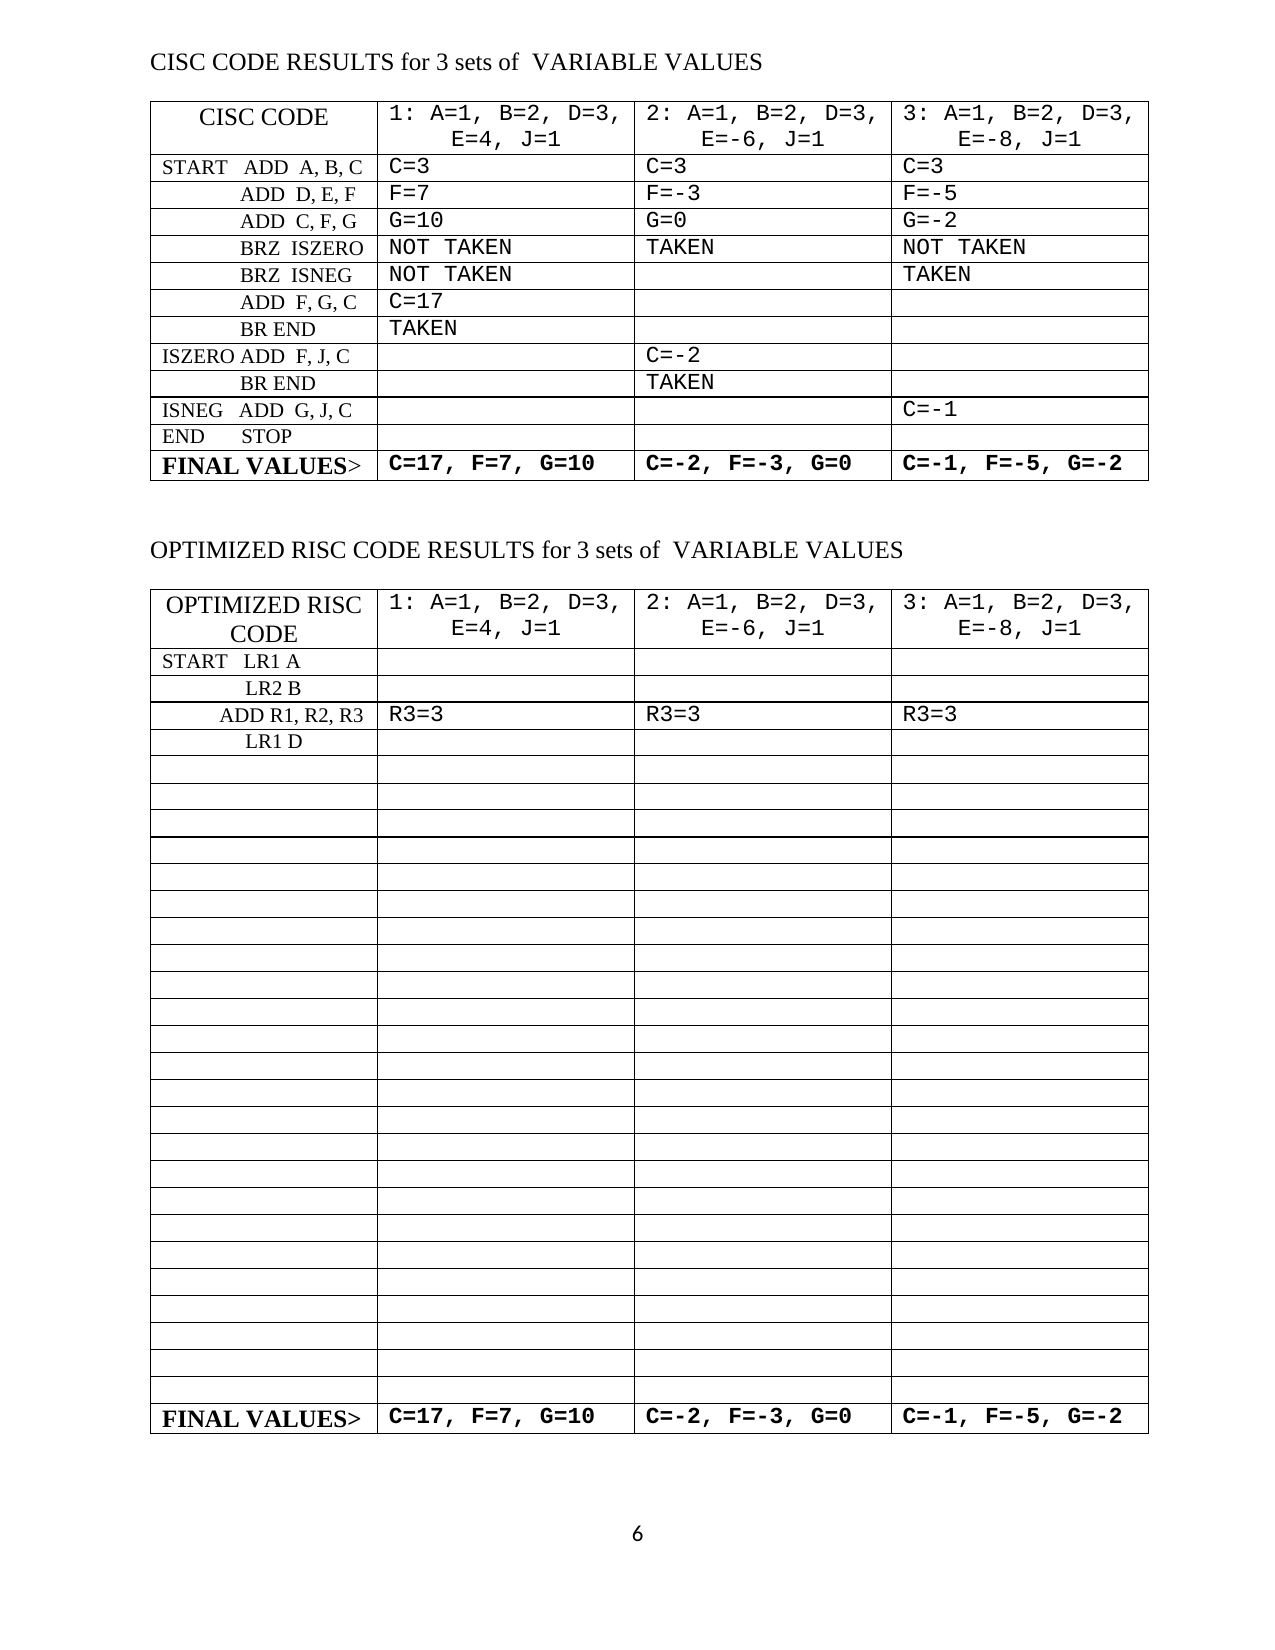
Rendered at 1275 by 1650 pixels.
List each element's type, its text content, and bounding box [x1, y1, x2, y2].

table_cell [151, 864, 377, 890]
table_cell [635, 730, 891, 755]
table_cell [635, 1188, 891, 1214]
table_cell [635, 1053, 891, 1079]
table_cell [378, 756, 634, 782]
table_cell [892, 425, 1148, 450]
table_cell TAKEN [892, 263, 1148, 288]
table_cell R3=3 [892, 703, 1148, 728]
table_cell [378, 1026, 634, 1052]
table_cell [151, 918, 377, 944]
table_cell ADD D, E, F [151, 182, 377, 208]
table_cell [635, 864, 891, 890]
table_cell [892, 972, 1148, 998]
table_cell [151, 810, 377, 836]
table_cell [378, 1161, 634, 1187]
table_cell TAKEN [635, 371, 891, 396]
table_cell [151, 1107, 377, 1133]
table_cell [892, 1134, 1148, 1160]
table_cell [635, 676, 891, 701]
table_header 3: A=1, B=2, D=3, E=-8, J=1 [892, 102, 1148, 154]
table_cell [378, 676, 634, 701]
table_cell [892, 290, 1148, 316]
table_cell [635, 1215, 891, 1241]
table_cell [635, 945, 891, 971]
text OPTIMIZED RISC CODE RESULTS for 3 sets of VARIABLE VALUES [150, 535, 1125, 564]
table_cell [892, 999, 1148, 1025]
table_cell C=3 [378, 155, 634, 181]
table_cell [892, 1080, 1148, 1106]
table_cell [892, 1269, 1148, 1295]
table_cell [378, 1188, 634, 1214]
table_cell [635, 1377, 891, 1403]
table_cell [151, 999, 377, 1025]
table_cell [378, 649, 634, 674]
table_cell [892, 891, 1148, 917]
table_cell [635, 999, 891, 1025]
text CISC CODE RESULTS for 3 sets of VARIABLE VALUES [150, 47, 1125, 76]
table_cell [151, 784, 377, 809]
table_cell NOT TAKEN [378, 236, 634, 262]
table_cell [635, 425, 891, 450]
table_cell [378, 1080, 634, 1106]
table_cell F=-3 [635, 182, 891, 208]
table_cell [378, 1377, 634, 1403]
table_cell TAKEN [378, 317, 634, 342]
table_cell [892, 317, 1148, 342]
table_cell START LR1 A [151, 649, 377, 674]
table_cell C=3 [892, 155, 1148, 181]
table_cell BRZ ISNEG [151, 263, 377, 288]
table_cell [151, 1296, 377, 1322]
table_cell [892, 1215, 1148, 1241]
table_cell [378, 838, 634, 863]
table_cell [892, 1107, 1148, 1133]
table_cell [635, 810, 891, 836]
table_cell F=-5 [892, 182, 1148, 208]
table_cell [378, 1269, 634, 1295]
table_cell ADD C, F, G [151, 209, 377, 234]
table_header 1: A=1, B=2, D=3, E=4, J=1 [378, 102, 634, 154]
table_cell BRZ ISZERO [151, 236, 377, 262]
table_cell [892, 371, 1148, 396]
table_cell [151, 1269, 377, 1295]
table_cell [892, 344, 1148, 369]
table_cell [635, 1134, 891, 1160]
table_header 2: A=1, B=2, D=3, E=-6, J=1 [635, 590, 891, 647]
table_cell [892, 945, 1148, 971]
table_cell [151, 1215, 377, 1241]
table_header OPTIMIZED RISC CODE [151, 590, 377, 647]
table_cell [378, 1242, 634, 1268]
table_cell [635, 290, 891, 316]
table_cell [151, 1242, 377, 1268]
table_cell TAKEN [635, 236, 891, 262]
table_cell [151, 945, 377, 971]
table_cell [151, 838, 377, 863]
table_cell [635, 1026, 891, 1052]
table_cell [151, 1161, 377, 1187]
table_cell [635, 398, 891, 423]
table_cell C=-2 [635, 344, 891, 369]
table_cell FINAL VALUES> [151, 1404, 377, 1433]
table_cell [892, 1161, 1148, 1187]
table_cell C=-1, F=-5, G=-2 [892, 1404, 1148, 1433]
table_cell [151, 1350, 377, 1376]
table_cell C=17, F=7, G=10 [378, 1404, 634, 1433]
table_cell R3=3 [378, 703, 634, 728]
table_cell [892, 1350, 1148, 1376]
table_cell [635, 1242, 891, 1268]
table_cell [892, 1026, 1148, 1052]
table_cell ADD R1, R2, R3 [151, 703, 377, 728]
table_cell [378, 1323, 634, 1349]
table_cell LR2 B [151, 676, 377, 701]
table_cell [892, 676, 1148, 701]
table_cell [378, 425, 634, 450]
table_cell ADD F, G, C [151, 290, 377, 316]
table_cell [151, 891, 377, 917]
table_cell C=-2, F=-3, G=0 [635, 1404, 891, 1433]
table_cell [378, 1296, 634, 1322]
table_cell [378, 344, 634, 369]
table_cell [151, 972, 377, 998]
table_cell [635, 1269, 891, 1295]
table_cell [378, 1215, 634, 1241]
table_cell [892, 1188, 1148, 1214]
table_cell [151, 756, 377, 782]
table_cell LR1 D [151, 730, 377, 755]
table_header 2: A=1, B=2, D=3, E=-6, J=1 [635, 102, 891, 154]
table_cell ISZERO ADD F, J, C [151, 344, 377, 369]
table_cell [635, 1107, 891, 1133]
table_cell G=-2 [892, 209, 1148, 234]
table_cell NOT TAKEN [892, 236, 1148, 262]
table_cell [378, 810, 634, 836]
table_cell G=10 [378, 209, 634, 234]
table_cell [151, 1080, 377, 1106]
table_cell [378, 1350, 634, 1376]
table_cell C=17 [378, 290, 634, 316]
table_cell [151, 1026, 377, 1052]
table_cell [635, 649, 891, 674]
table_cell [151, 1134, 377, 1160]
table_cell [635, 1323, 891, 1349]
table_cell C=-2, F=-3, G=0 [635, 451, 891, 480]
table_cell [635, 838, 891, 863]
table_cell [892, 864, 1148, 890]
table_cell [635, 1296, 891, 1322]
table_cell [151, 1377, 377, 1403]
table_cell ISNEG ADD G, J, C [151, 398, 377, 423]
table_cell C=3 [635, 155, 891, 181]
table_cell [378, 891, 634, 917]
table_cell R3=3 [635, 703, 891, 728]
table_cell BR END [151, 371, 377, 396]
table_cell [378, 864, 634, 890]
table_header 3: A=1, B=2, D=3, E=-8, J=1 [892, 590, 1148, 647]
table_cell [892, 918, 1148, 944]
table_cell [635, 1350, 891, 1376]
table_cell [378, 945, 634, 971]
table_cell [892, 810, 1148, 836]
table_cell [892, 838, 1148, 863]
table_cell [635, 891, 891, 917]
table_cell [378, 918, 634, 944]
table_cell [892, 1053, 1148, 1079]
table_cell [151, 1053, 377, 1079]
table_cell G=0 [635, 209, 891, 234]
table_cell [378, 1134, 634, 1160]
table_cell [378, 1053, 634, 1079]
table_cell [635, 918, 891, 944]
table_cell [892, 649, 1148, 674]
table_cell [892, 1296, 1148, 1322]
table_header 1: A=1, B=2, D=3, E=4, J=1 [378, 590, 634, 647]
table_cell [635, 317, 891, 342]
table_cell [378, 999, 634, 1025]
table_cell [378, 784, 634, 809]
table_cell [635, 1080, 891, 1106]
table_cell [378, 371, 634, 396]
table_cell [378, 730, 634, 755]
table_cell FINAL VALUES> [151, 451, 377, 480]
table_cell [892, 1242, 1148, 1268]
table_cell C=-1, F=-5, G=-2 [892, 451, 1148, 480]
table_cell [151, 1323, 377, 1349]
table_cell [892, 756, 1148, 782]
table_cell [892, 730, 1148, 755]
table_cell [892, 1323, 1148, 1349]
table_cell F=7 [378, 182, 634, 208]
table_cell [892, 1377, 1148, 1403]
table_cell [378, 972, 634, 998]
table_cell [378, 1107, 634, 1133]
table_header CISC CODE [151, 102, 377, 154]
table_cell END STOP [151, 425, 377, 450]
table_cell [378, 398, 634, 423]
table_cell [635, 263, 891, 288]
table_cell [635, 756, 891, 782]
table_cell [892, 784, 1148, 809]
table_cell [635, 1161, 891, 1187]
table_cell NOT TAKEN [378, 263, 634, 288]
table_cell BR END [151, 317, 377, 342]
table_cell C=17, F=7, G=10 [378, 451, 634, 480]
table_cell [635, 784, 891, 809]
table_cell [635, 972, 891, 998]
table_cell [151, 1188, 377, 1214]
table_cell C=-1 [892, 398, 1148, 423]
table_cell START ADD A, B, C [151, 155, 377, 181]
